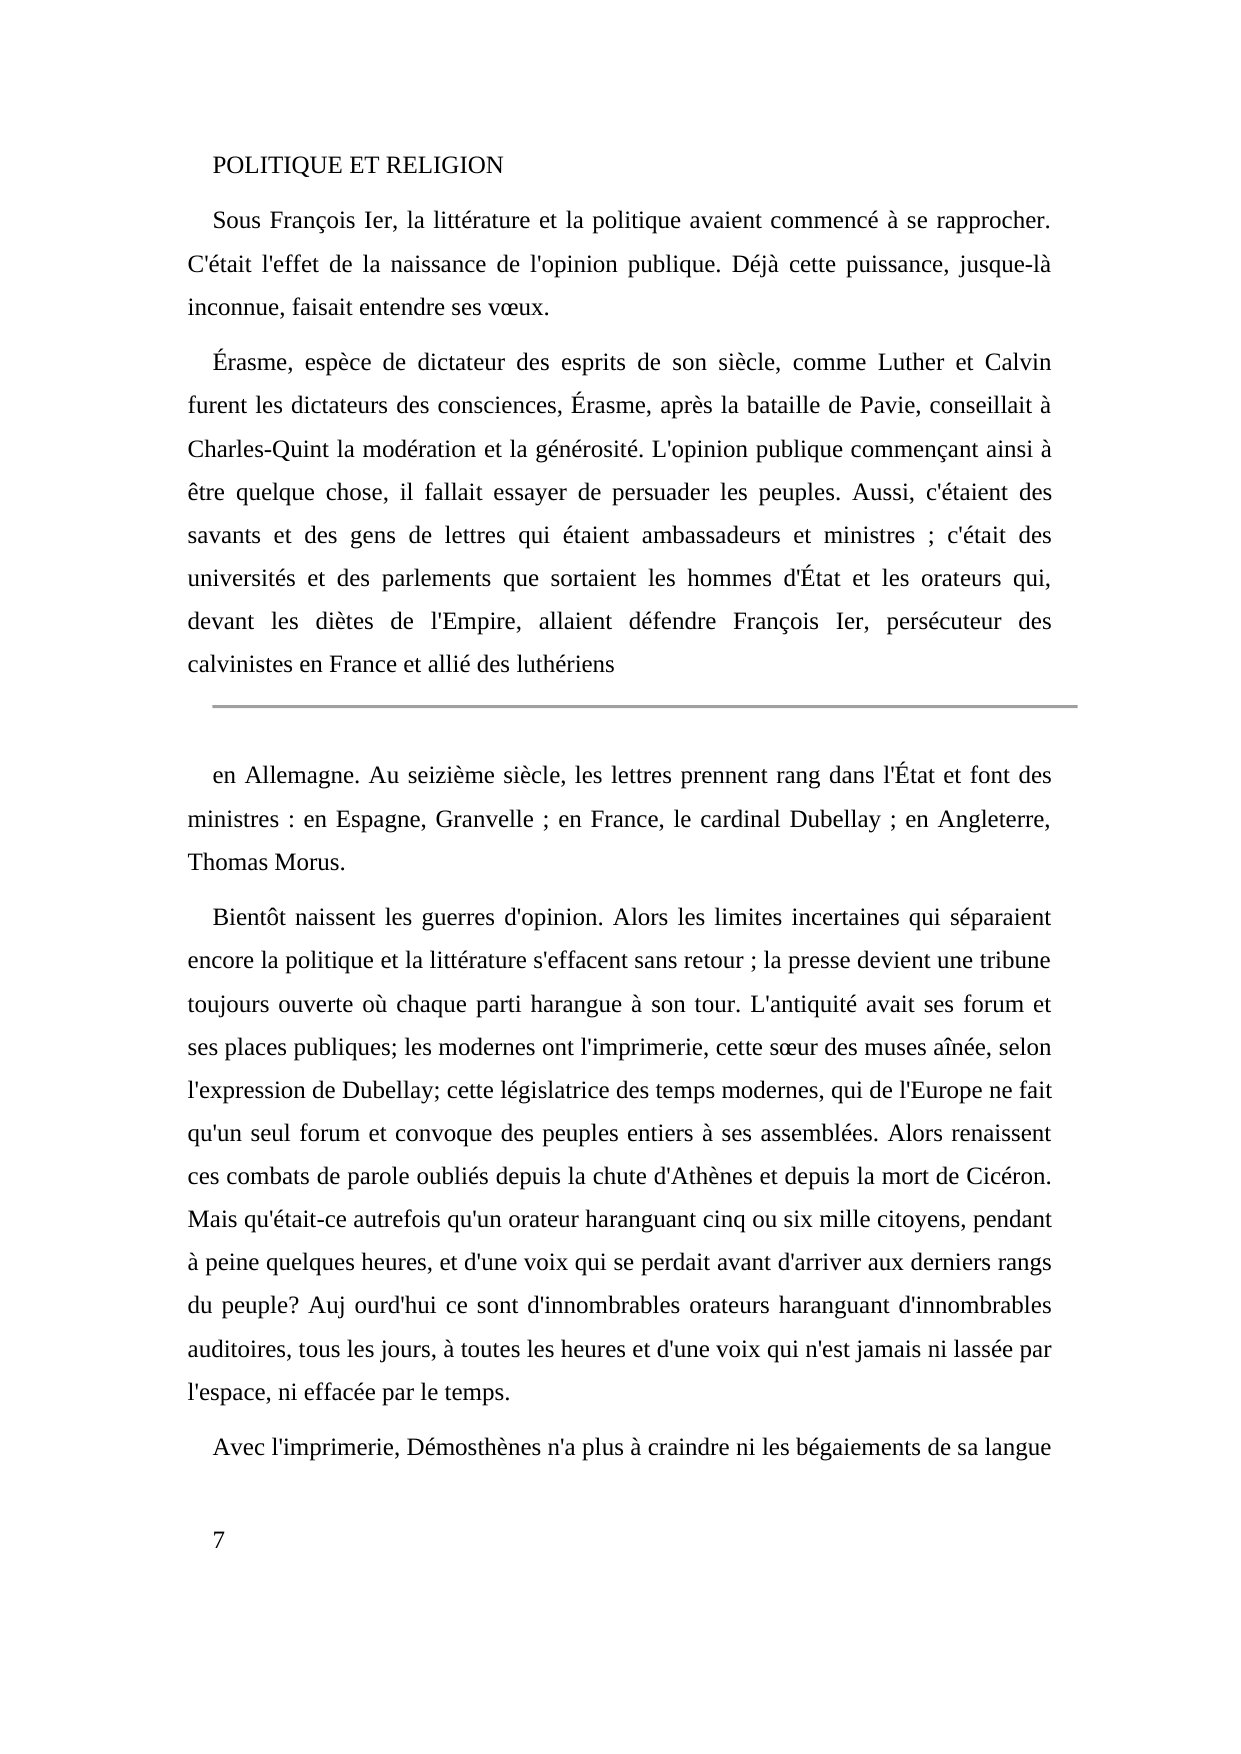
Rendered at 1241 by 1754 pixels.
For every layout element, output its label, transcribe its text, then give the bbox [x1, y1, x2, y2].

text POLITIQUE ET RELIGION [187, 150, 1053, 179]
text Érasme, espèce de dictateur des esprits de son siècle, comme Luther et Calvin furent les dictateurs des consciences, Érasme, après la bataille de Pavie, conseillait à Charles-Quint la modération et la générosité. L'opinion publique commençant ainsi à être quelque chose, il fallait essayer de persuader les peuples. Aussi, c'étaient des savants et des gens de lettres qui étaient ambassadeurs et ministres ; c'était des universités et des parlements que sortaient les hommes d'État et les orateurs qui, devant les diètes de l'Empire, allaient défendre François Ier, persécuteur des calvinistes en France et allié des luthériens [187, 347, 1053, 678]
text en Allemagne. Au seizième siècle, les lettres prennent rang dans l'État et font des ministres : en Espagne, Granvelle ; en France, le cardinal Dubellay ; en Angleterre, Thomas Morus. [187, 761, 1053, 876]
text Bientôt naissent les guerres d'opinion. Alors les limites incertaines qui séparaient encore la politique et la littérature s'effacent sans retour ; la presse devient une tribune toujours ouverte où chaque parti harangue à son tour. L'antiquité avait ses forum et ses places publiques; les modernes ont l'imprimerie, cette sœur des muses aînée, selon l'expression de Dubellay; cette législatrice des temps modernes, qui de l'Europe ne fait qu'un seul forum et convoque des peuples entiers à ses assemblées. Alors renaissent ces combats de parole oubliés depuis la chute d'Athènes et depuis la mort de Cicéron. Mais qu'était-ce autrefois qu'un orateur haranguant cinq ou six mille citoyens, pendant à peine quelques heures, et d'une voix qui se perdait avant d'arriver aux derniers rangs du peuple? Auj ourd'hui ce sont d'innombrables orateurs haranguant d'innombrables auditoires, tous les jours, à toutes les heures et d'une voix qui n'est jamais ni lassée par l'espace, ni effacée par le temps. [187, 902, 1053, 1406]
text Sous François Ier, la littérature et la politique avaient commencé à se rapprocher. C'était l'effet de la naissance de l'opinion publique. Déjà cette puissance, jusque-là inconnue, faisait entendre ses vœux. [187, 206, 1053, 321]
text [187, 1432, 1053, 1461]
